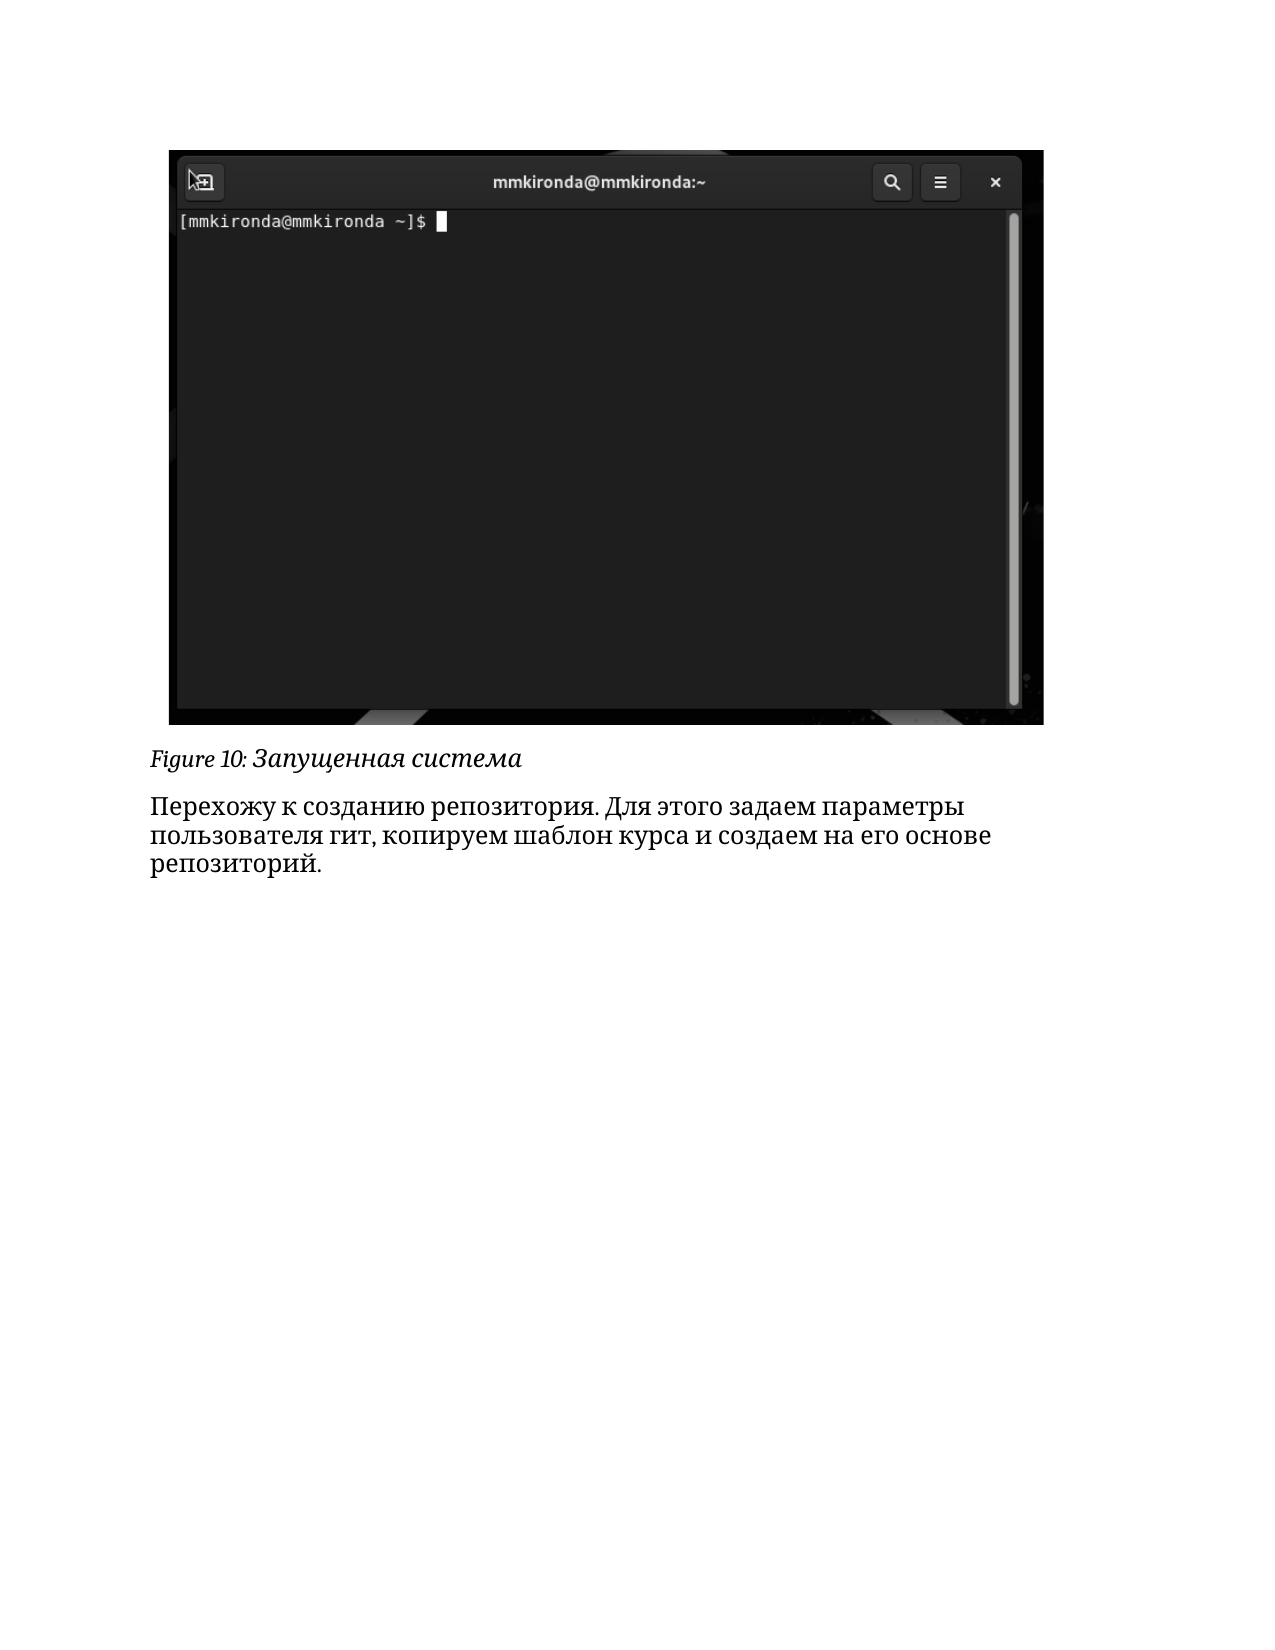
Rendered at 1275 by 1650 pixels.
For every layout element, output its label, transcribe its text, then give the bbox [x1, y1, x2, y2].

text Figure 10: Запущенная система [150, 745, 1125, 774]
picture [168, 150, 1044, 725]
text Перехожу к созданию репозитория. Для этого задаем параметры пользователя гит, копируем шаблон курса и создаем на его основе репозиторий. [150, 793, 1125, 879]
